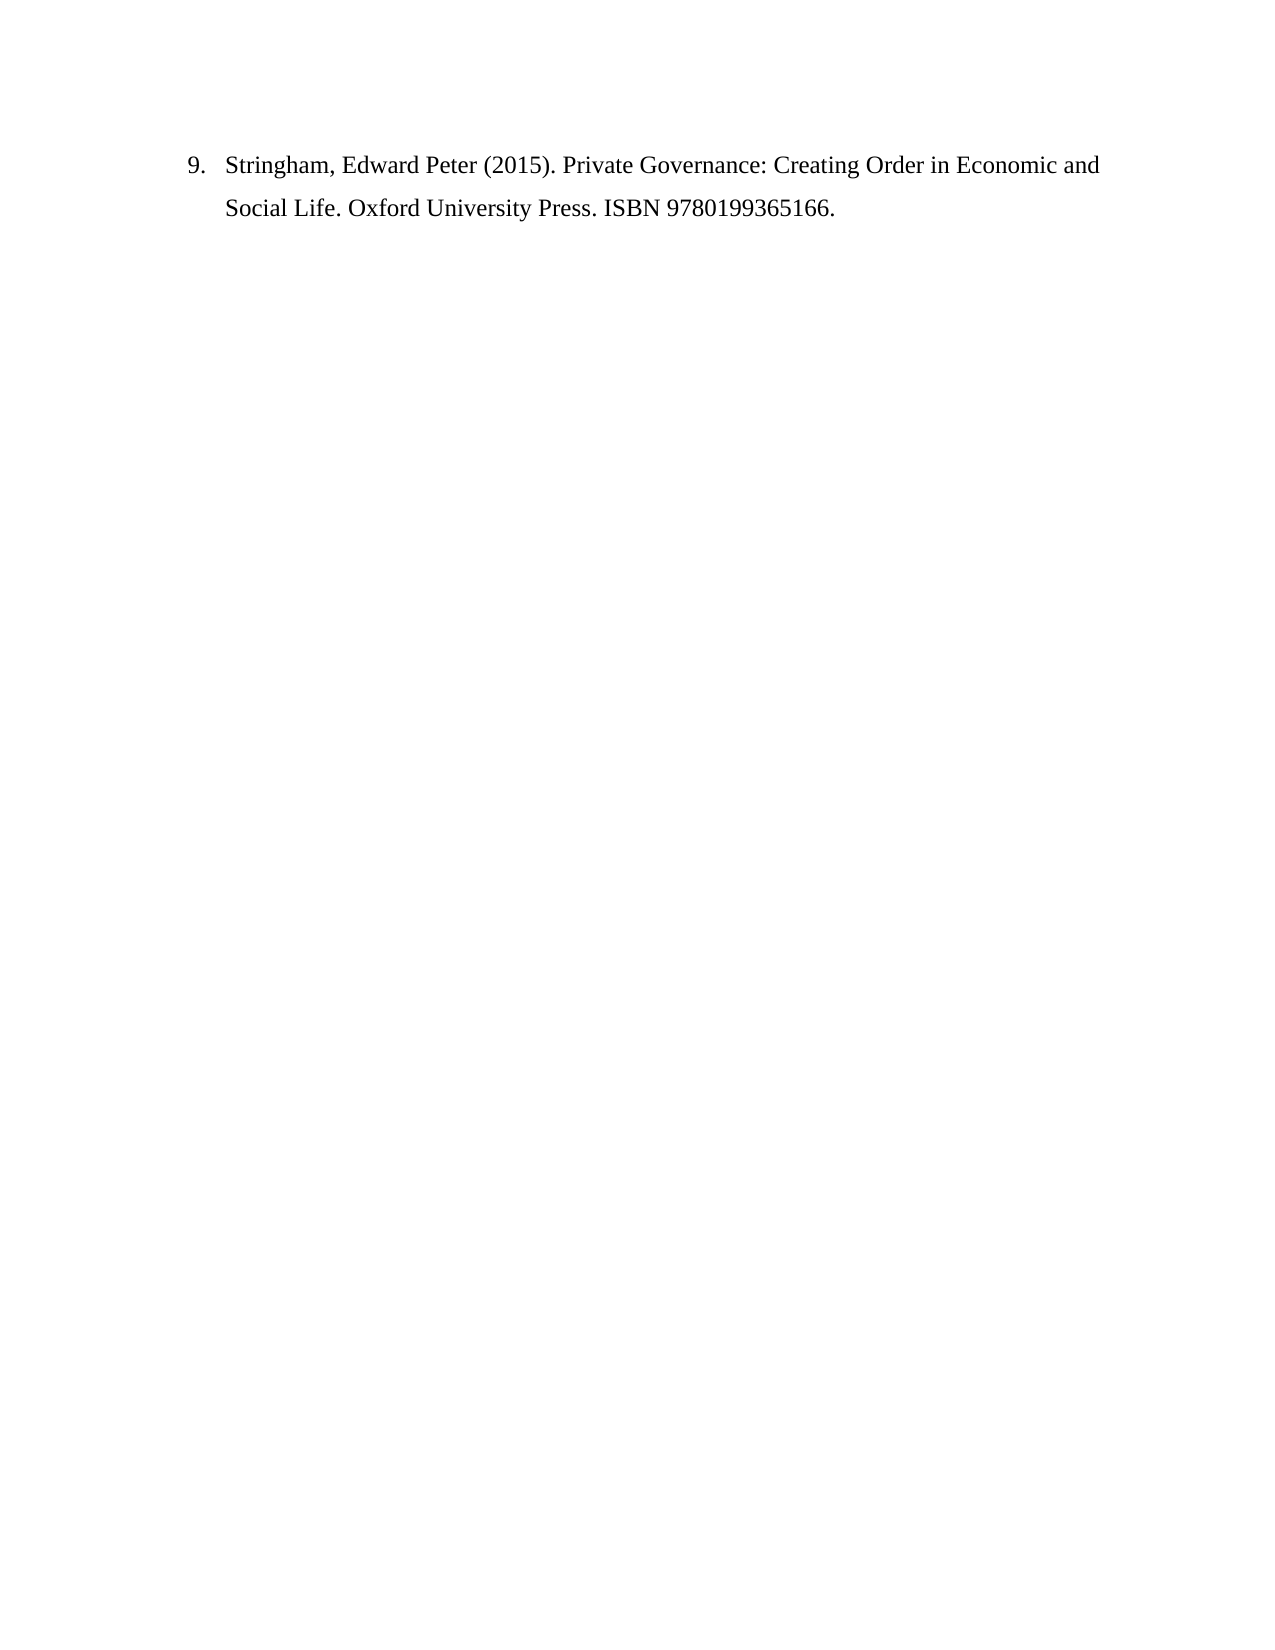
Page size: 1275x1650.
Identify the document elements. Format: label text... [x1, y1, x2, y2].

list Stringham, Edward Peter (2015). Private Governance: Creating Order in Economic and Social Life. Oxford University Press. ISBN 9780199365166. [187, 150, 1125, 222]
